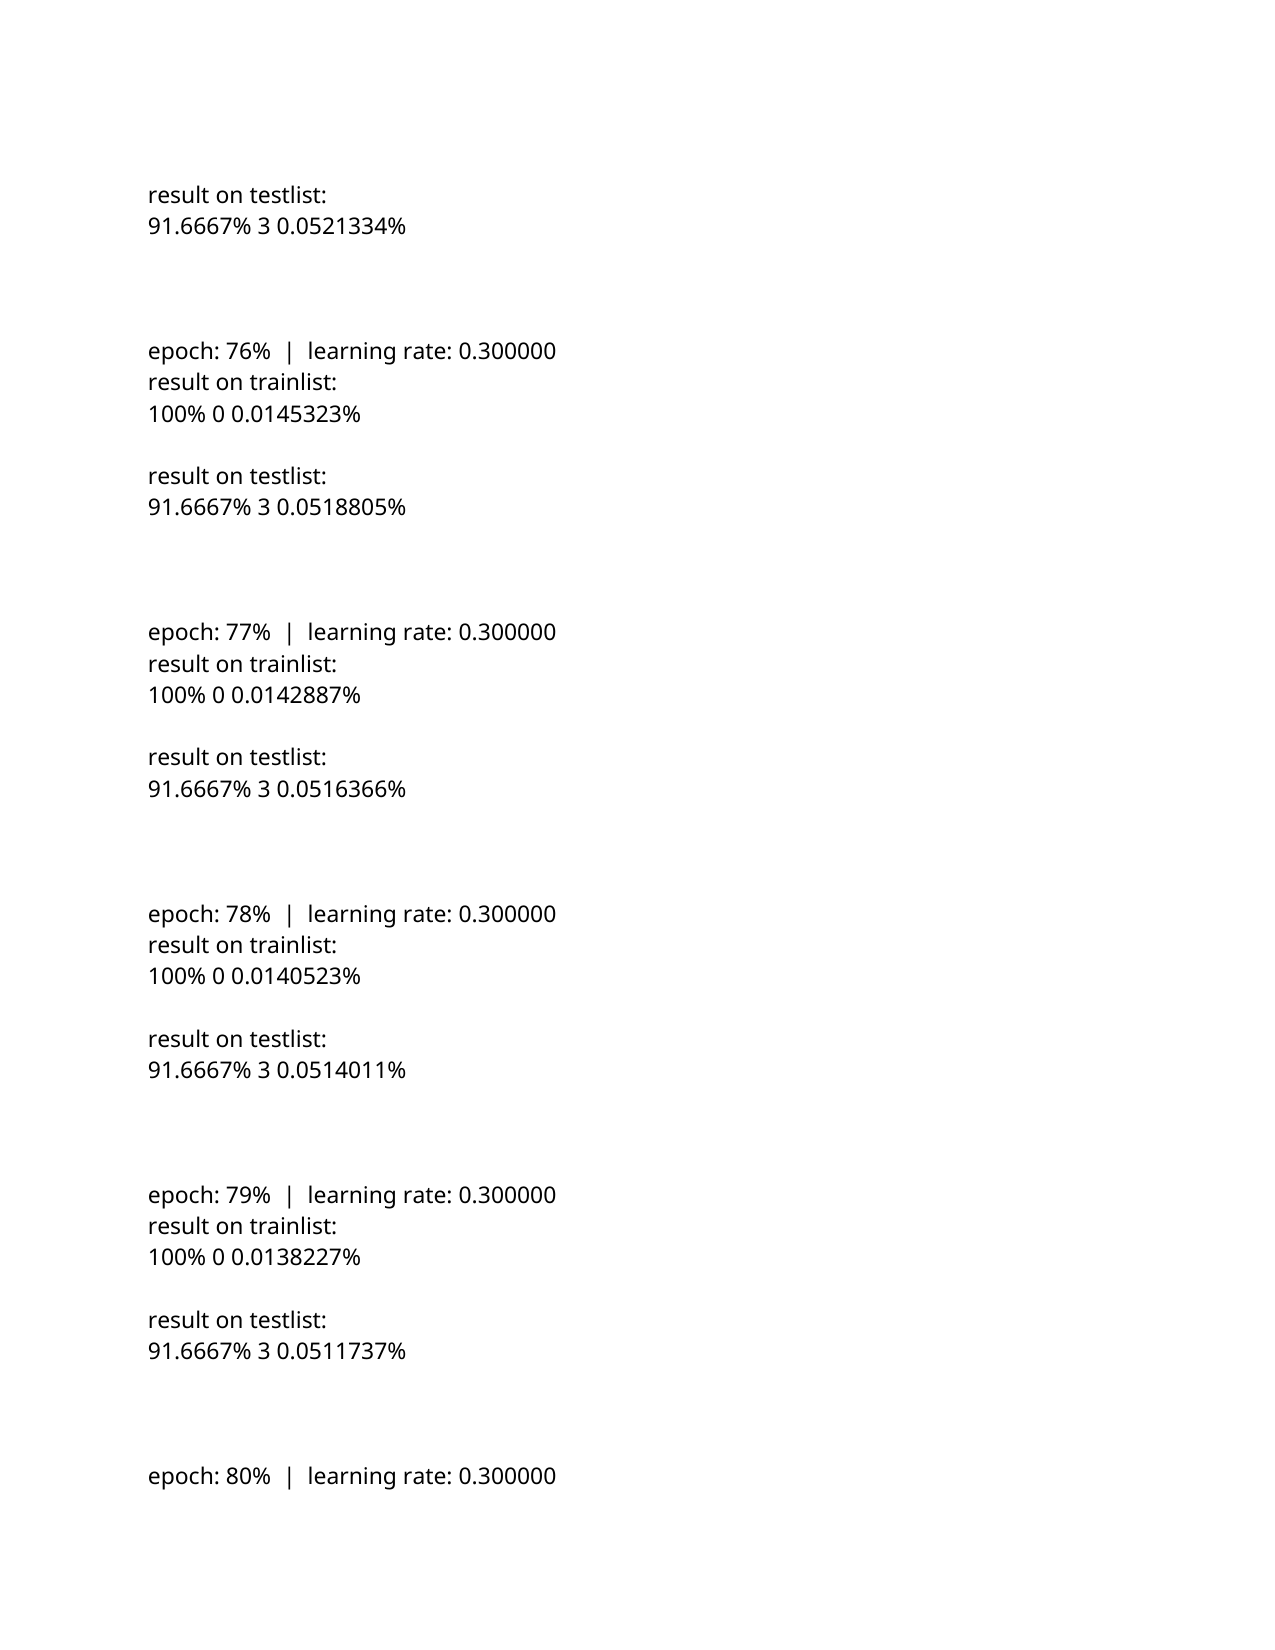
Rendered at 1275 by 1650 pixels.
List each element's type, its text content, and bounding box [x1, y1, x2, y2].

text epoch: 78% | learning rate: 0.300000 [148, 898, 1127, 929]
text 91.6667% 3 0.0518805% [148, 491, 1127, 523]
text result on testlist: [148, 1304, 1127, 1335]
text epoch: 76% | learning rate: 0.300000 [148, 335, 1127, 366]
text epoch: 80% | learning rate: 0.300000 [148, 1460, 1127, 1491]
text result on trainlist: [148, 648, 1127, 679]
text result on trainlist: [148, 929, 1127, 960]
text result on trainlist: [148, 1210, 1127, 1241]
text epoch: 79% | learning rate: 0.300000 [148, 1179, 1127, 1210]
text 100% 0 0.0142887% [148, 679, 1127, 710]
text 91.6667% 3 0.0514011% [148, 1054, 1127, 1085]
text result on testlist: [148, 179, 1127, 210]
text 100% 0 0.0140523% [148, 960, 1127, 991]
text 100% 0 0.0138227% [148, 1241, 1127, 1273]
text epoch: 77% | learning rate: 0.300000 [148, 616, 1127, 648]
text 91.6667% 3 0.0516366% [148, 773, 1127, 804]
text 91.6667% 3 0.0521334% [148, 210, 1127, 241]
text result on testlist: [148, 460, 1127, 491]
text result on testlist: [148, 741, 1127, 773]
text result on testlist: [148, 1023, 1127, 1054]
text result on trainlist: [148, 366, 1127, 398]
text 100% 0 0.0145323% [148, 398, 1127, 429]
text 91.6667% 3 0.0511737% [148, 1335, 1127, 1366]
